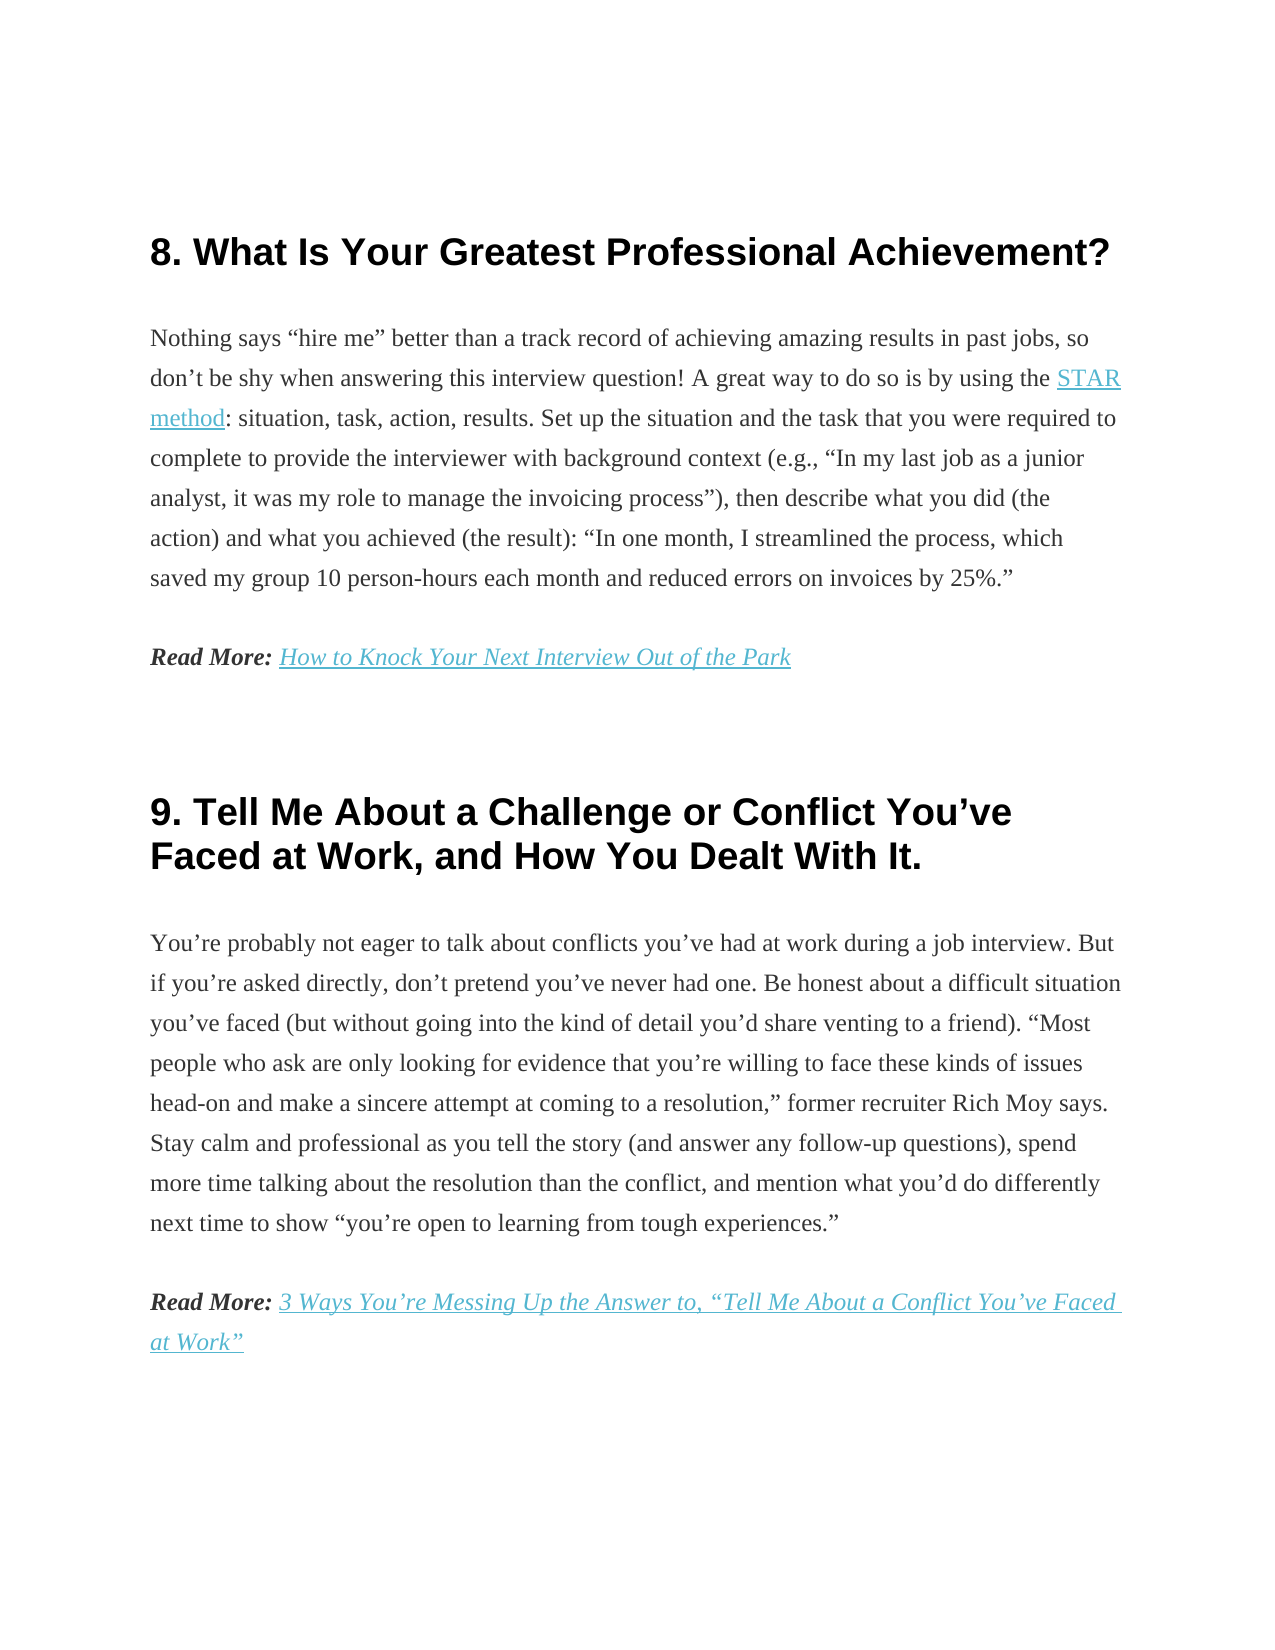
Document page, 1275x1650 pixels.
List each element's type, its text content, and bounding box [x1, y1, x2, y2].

text Read More: How to Knock Your Next Interview Out of the Park [150, 631, 1125, 671]
text Nothing says “hire me” better than a track record of achieving amazing results in past jobs, so don’t be shy when answering this interview question! A great way to do so is by using the STAR method: situation, task, action, results. Set up the situation and the task that you were required to complete to provide the interviewer with background context (e.g., “In my last job as a junior analyst, it was my role to manage the invoicing process”), then describe what you did (the action) and what you achieved (the result): “In one month, I streamlined the process, which saved my group 10 person-hours each month and reduced errors on invoices by 25%.” [150, 312, 1125, 592]
text 8. What Is Your Greatest Professional Achievement? [150, 229, 1125, 273]
text 9. Tell Me About a Challenge or Conflict You’ve Faced at Work, and How You Dealt With It. [150, 789, 1125, 878]
text Read More: 3 Ways You’re Messing Up the Answer to, “Tell Me About a Conflict You’ve Faced at Work” [150, 1276, 1125, 1356]
text You’re probably not eager to talk about conflicts you’ve had at work during a job interview. But if you’re asked directly, don’t pretend you’ve never had one. Be honest about a difficult situation you’ve faced (but without going into the kind of detail you’d share venting to a friend). “Most people who ask are only looking for evidence that you’re willing to face these kinds of issues head-on and make a sincere attempt at coming to a resolution,” former recruiter Rich Moy says. Stay calm and professional as you tell the story (and answer any follow-up questions), spend more time talking about the resolution than the conflict, and mention what you’d do differently next time to show “you’re open to learning from tough experiences.” [150, 917, 1125, 1237]
